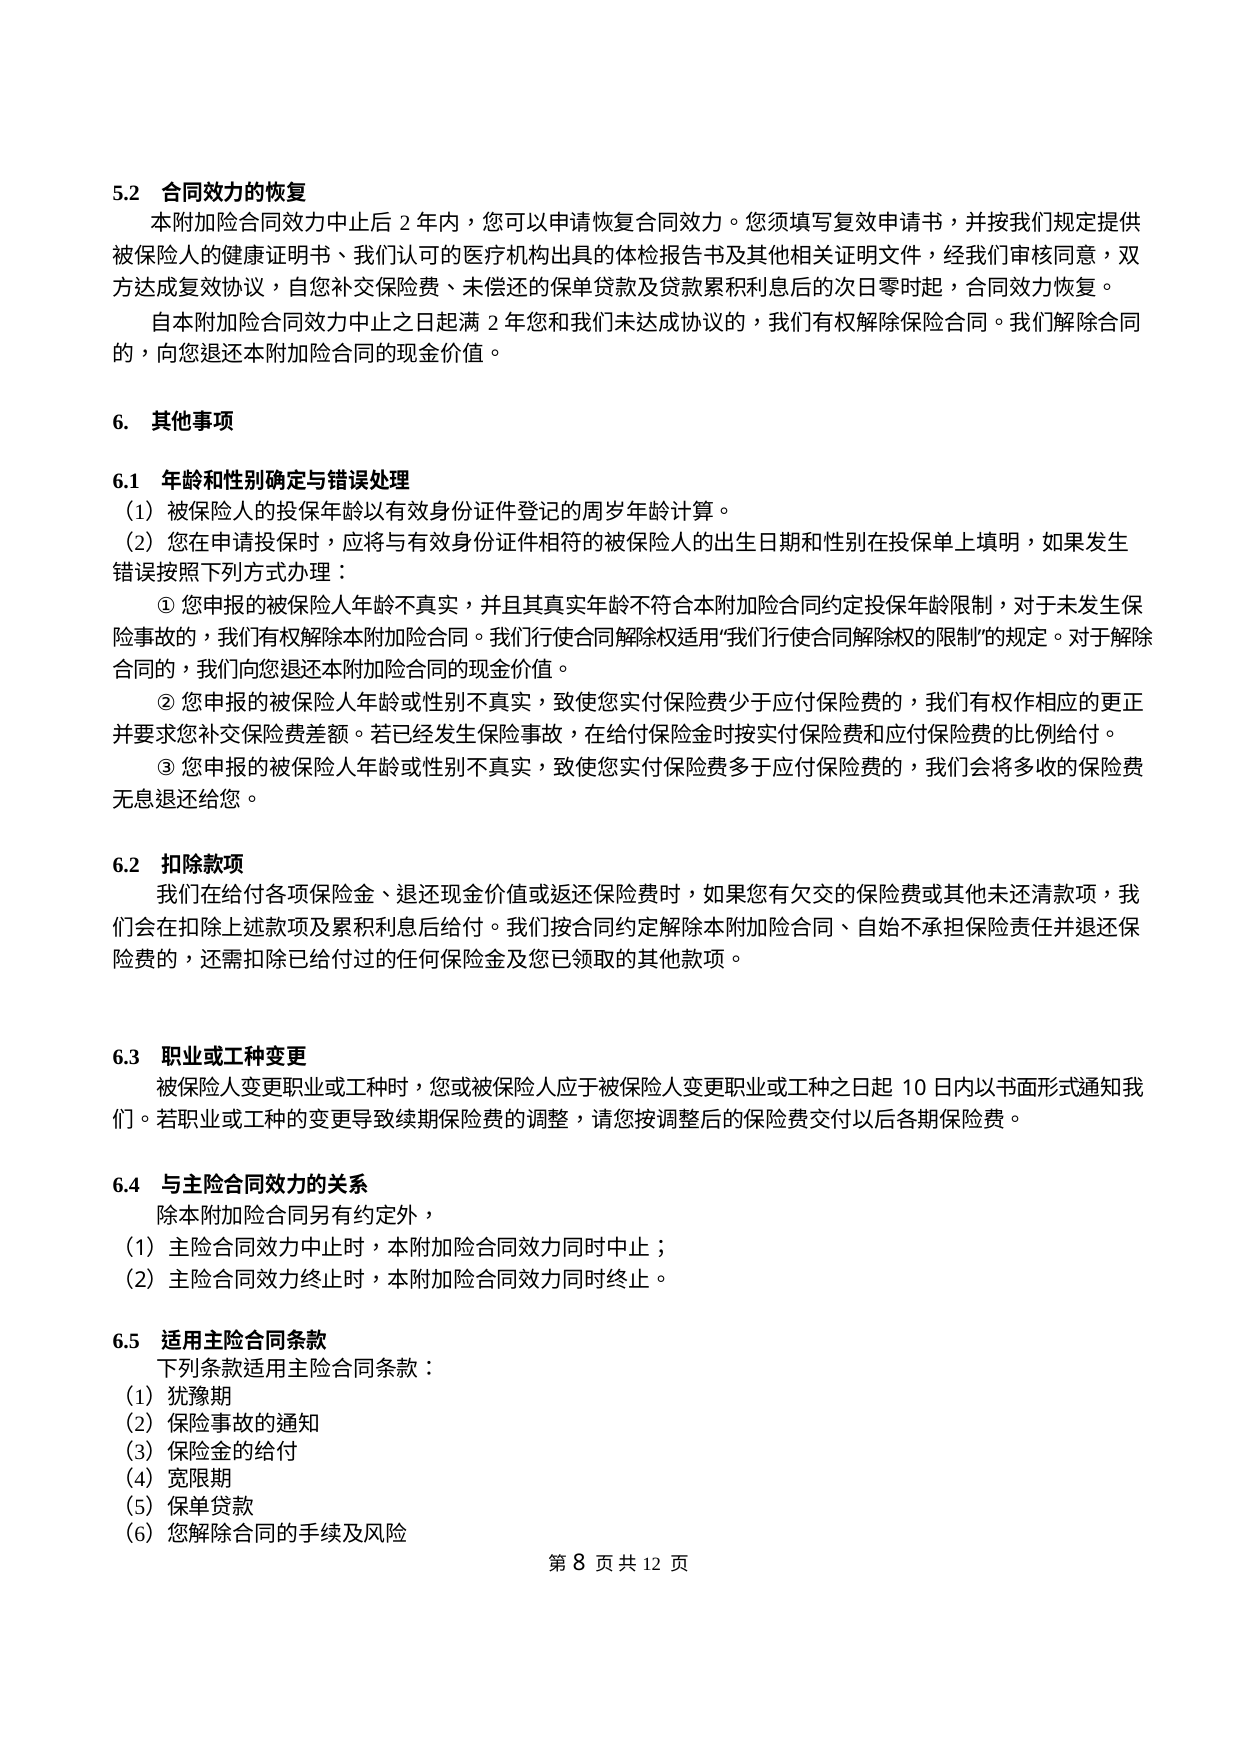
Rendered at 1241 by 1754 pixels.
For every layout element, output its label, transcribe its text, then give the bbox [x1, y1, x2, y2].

text （3）保险金的给付 [112, 1437, 1167, 1465]
text （5）保单贷款 [112, 1492, 1167, 1520]
text （1）被保险人的投保年龄以有效身份证件登记的周岁年龄计算。 [112, 496, 1167, 526]
text （6）您解除合同的手续及风险 [112, 1520, 1167, 1547]
text （2）主险合同效力终止时，本附加险合同效力同时终止。 [112, 1264, 1167, 1294]
subtitle 职业或工种变更 [112, 1041, 1167, 1071]
text ③ 您申报的被保险人年龄或性别不真实，致使您实付保险费多于应付保险费的，我们会将多收的保险费无息退还给您。 [112, 751, 1144, 813]
text （2）您在申请投保时，应将与有效身份证件相符的被保险人的出生日期和性别在投保单上填明，如果发生错误按照下列方式办理： [112, 527, 1151, 587]
text （2）保险事故的通知 [112, 1410, 1167, 1437]
text 本附加险合同效力中止后 2 年内，您可以申请恢复合同效力。您须填写复效申请书，并按我们规定提供被保险人的健康证明书、我们认可的医疗机构出具的体检报告书及其他相关证明文件，经我们审核同意，双方达成复效协议，自您补交保险费、未偿还的保单贷款及贷款累积利息后的次日零时起，合同效力恢复。 [112, 207, 1144, 302]
text （1）主险合同效力中止时，本附加险合同效力同时中止； [112, 1232, 1167, 1262]
text 我们在给付各项保险金、退还现金价值或返还保险费时，如果您有欠交的保险费或其他未还清款项，我们会在扣除上述款项及累积利息后给付。我们按合同约定解除本附加险合同、自始不承担保险责任并退还保险费的，还需扣除已给付过的任何保险金及您已领取的其他款项。 [112, 879, 1144, 973]
text 下列条款适用主险合同条款： [156, 1354, 1167, 1381]
text （1）犹豫期 [112, 1381, 1167, 1410]
subtitle 与主险合同效力的关系 [112, 1169, 1167, 1199]
subtitle 其他事项 [112, 406, 1167, 436]
text ① 您申报的被保险人年龄不真实，并且其真实年龄不符合本附加险合同约定投保年龄限制，对于未发生保险事故的，我们有权解除本附加险合同。我们行使合同解除权适用“我们行使合同解除权的限制”的规定。对于解除合同的，我们向您退还本附加险合同的现金价值。 [112, 590, 1156, 684]
subtitle 适用主险合同条款 [112, 1325, 1167, 1354]
text 被保险人变更职业或工种时，您或被保险人应于被保险人变更职业或工种之日起 10 日内以书面形式通知我们。若职业或工种的变更导致续期保险费的调整，请您按调整后的保险费交付以后各期保险费。 [112, 1072, 1144, 1134]
text 除本附加险合同另有约定外， [156, 1200, 1167, 1229]
text ② 您申报的被保险人年龄或性别不真实，致使您实付保险费少于应付保险费的，我们有权作相应的更正并要求您补交保险费差额。若已经发生保险事故，在给付保险金时按实付保险费和应付保险费的比例给付。 [112, 687, 1144, 748]
text （4）宽限期 [112, 1465, 1167, 1492]
subtitle 合同效力的恢复 [112, 177, 1167, 207]
subtitle 扣除款项 [112, 849, 1167, 878]
subtitle 年龄和性别确定与错误处理 [112, 465, 1167, 495]
text 自本附加险合同效力中止之日起满 2 年您和我们未达成协议的，我们有权解除保险合同。我们解除合同的，向您退还本附加险合同的现金价值。 [112, 307, 1144, 368]
